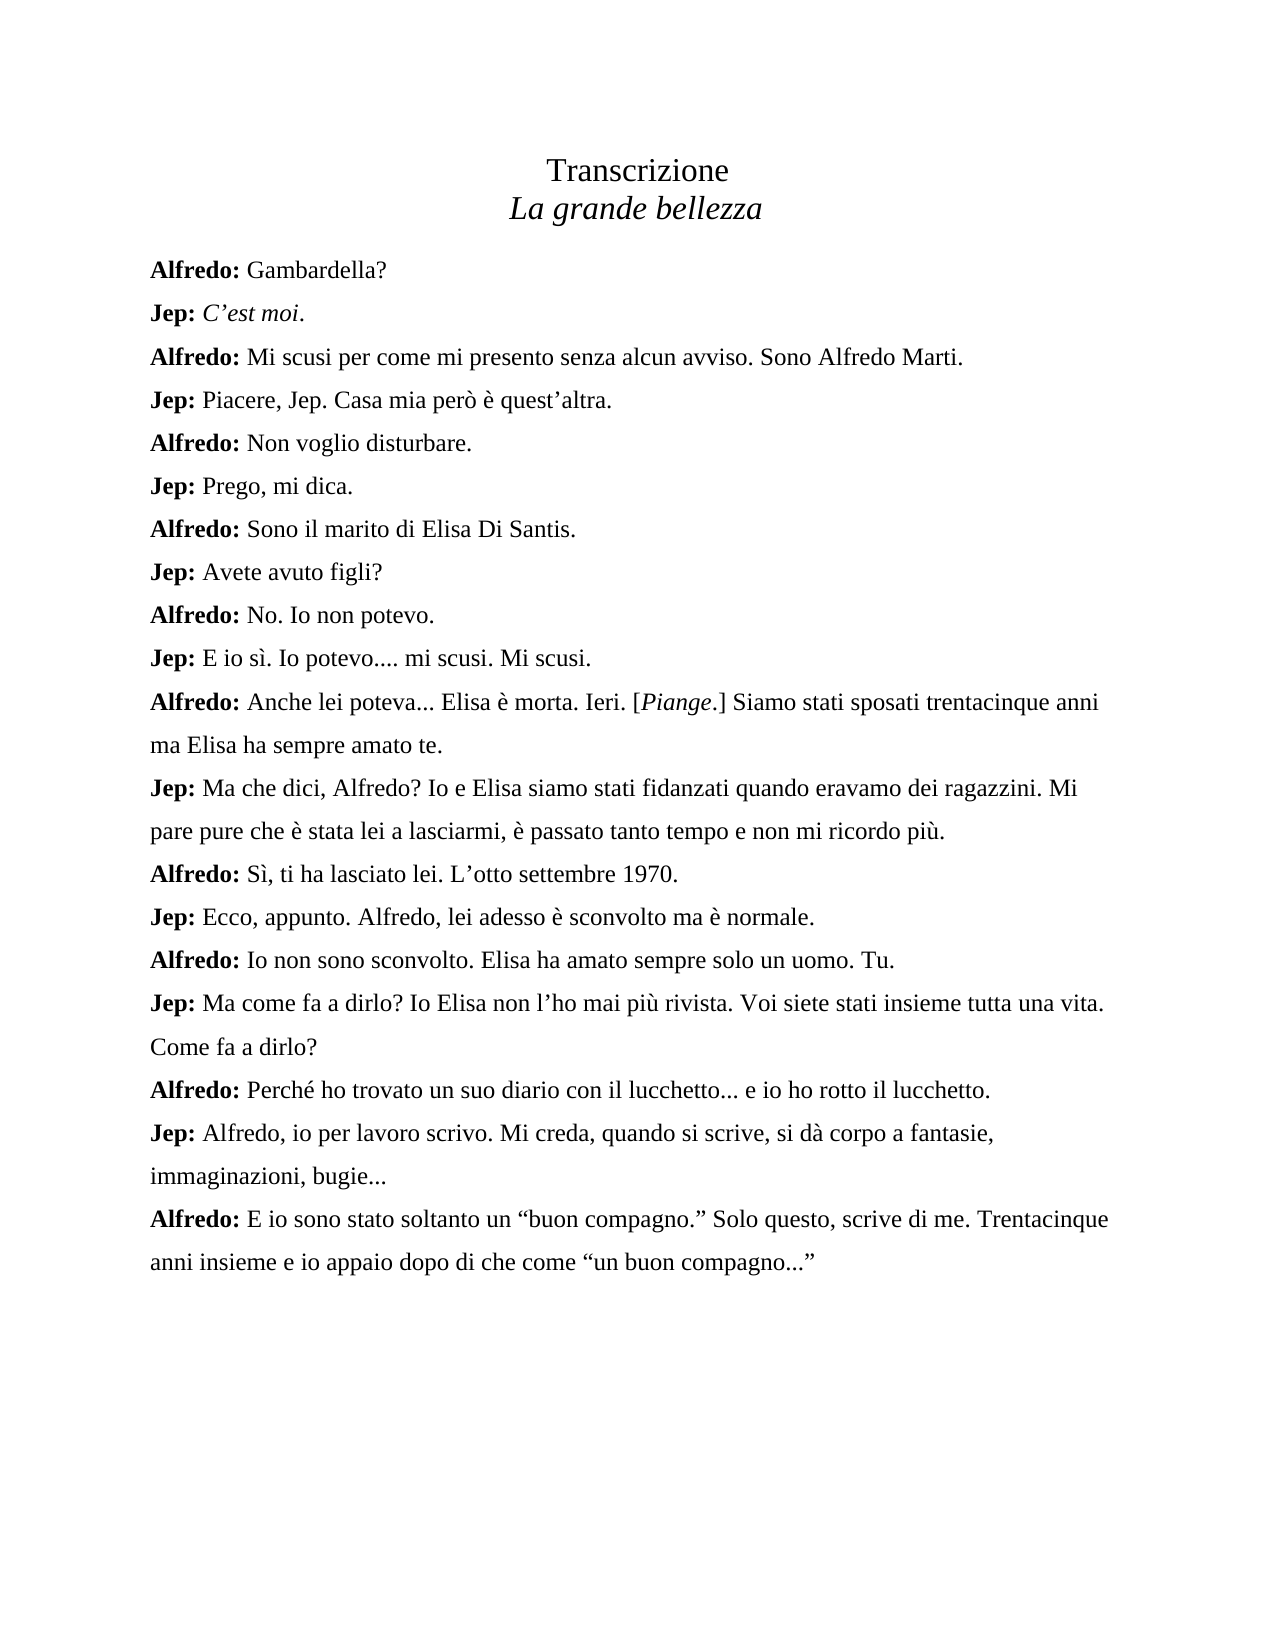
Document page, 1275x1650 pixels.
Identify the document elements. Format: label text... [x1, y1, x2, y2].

text Jep: Ecco, appunto. Alfredo, lei adesso è sconvolto ma è normale. [150, 902, 1125, 931]
text Jep: E io sì. Io potevo.... mi scusi. Mi scusi. [150, 643, 1125, 672]
text Jep: Avete avuto figli? [150, 557, 1125, 586]
text Alfredo: Gambardella? [150, 255, 1125, 284]
text Alfredo: Sì, ti ha lasciato lei. L’otto settembre 1970. [150, 859, 1125, 888]
text Alfredo: Perché ho trovato un suo diario con il lucchetto... e io ho rotto il lucchetto. [150, 1075, 1125, 1103]
text Jep: Ma come fa a dirlo? Io Elisa non l’ho mai più rivista. Voi siete stati insieme tutta una vita. Come fa a dirlo? [150, 988, 1125, 1060]
text La grande bellezza [150, 188, 1125, 227]
text Jep: Ma che dici, Alfredo? Io e Elisa siamo stati fidanzati quando eravamo dei ragazzini. Mi pare pure che è stata lei a lasciarmi, è passato tanto tempo e non mi ricordo più. [150, 773, 1125, 845]
text Alfredo: Sono il marito di Elisa Di Santis. [150, 514, 1125, 543]
text Jep: Piacere, Jep. Casa mia però è quest’altra. [150, 385, 1125, 413]
text Alfredo: No. Io non potevo. [150, 600, 1125, 629]
text Alfredo: E io sono stato soltanto un “buon compagno.” Solo questo, scrive di me. Trentacinque anni insieme e io appaio dopo di che come “un buon compagno...” [150, 1204, 1125, 1276]
text Jep: Alfredo, io per lavoro scrivo. Mi creda, quando si scrive, si dà corpo a fantasie, immaginazioni, bugie... [150, 1118, 1125, 1190]
text Transcrizione [150, 150, 1125, 188]
text Jep: C’est moi. [150, 298, 1125, 327]
text Alfredo: Mi scusi per come mi presento senza alcun avviso. Sono Alfredo Marti. [150, 342, 1125, 370]
text Alfredo: Anche lei poteva... Elisa è morta. Ieri. [Piange.] Siamo stati sposati trentacinque anni ma Elisa ha sempre amato te. [150, 687, 1125, 758]
text Alfredo: Non voglio disturbare. [150, 428, 1125, 457]
text Alfredo: Io non sono sconvolto. Elisa ha amato sempre solo un uomo. Tu. [150, 945, 1125, 974]
text Jep: Prego, mi dica. [150, 471, 1125, 500]
